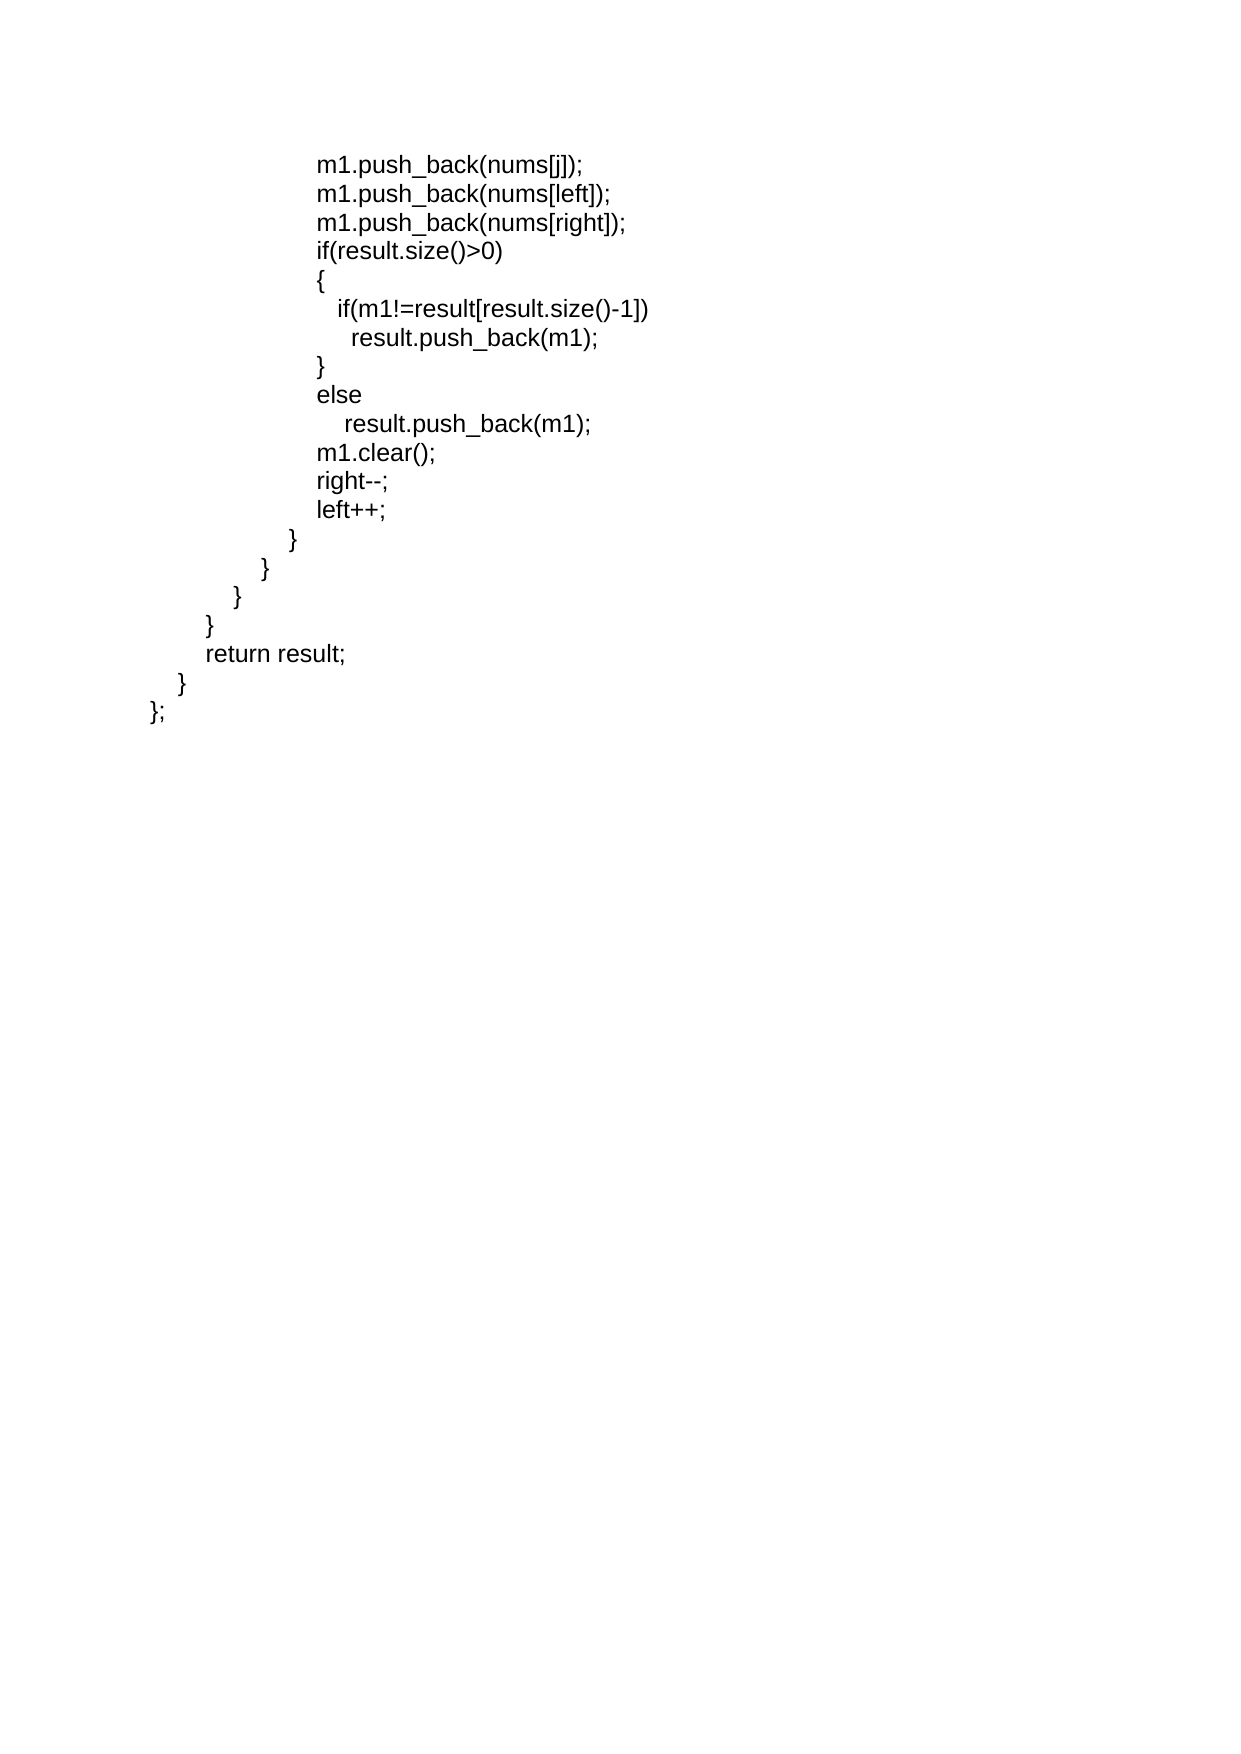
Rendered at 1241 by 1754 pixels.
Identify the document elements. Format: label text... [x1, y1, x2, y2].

text } [150, 610, 1090, 639]
text } [150, 581, 1090, 610]
text } [150, 351, 1090, 380]
text m1.push_back(nums[right]); [150, 207, 1090, 236]
text }; [150, 696, 1090, 725]
text } [150, 552, 1090, 581]
text if(m1!=result[result.size()-1]) [150, 294, 1090, 322]
text right--; [150, 466, 1090, 495]
text { [150, 265, 1090, 294]
text result.push_back(m1); [150, 322, 1090, 351]
text else [150, 380, 1090, 409]
text if(result.size()>0) [150, 236, 1090, 265]
text left++; [150, 495, 1090, 524]
text m1.push_back(nums[j]); [150, 150, 1090, 179]
text m1.clear(); [150, 437, 1090, 466]
text } [150, 667, 1090, 696]
text } [150, 524, 1090, 552]
text result.push_back(m1); [150, 409, 1090, 437]
text m1.push_back(nums[left]); [150, 179, 1090, 207]
text return result; [150, 639, 1090, 667]
